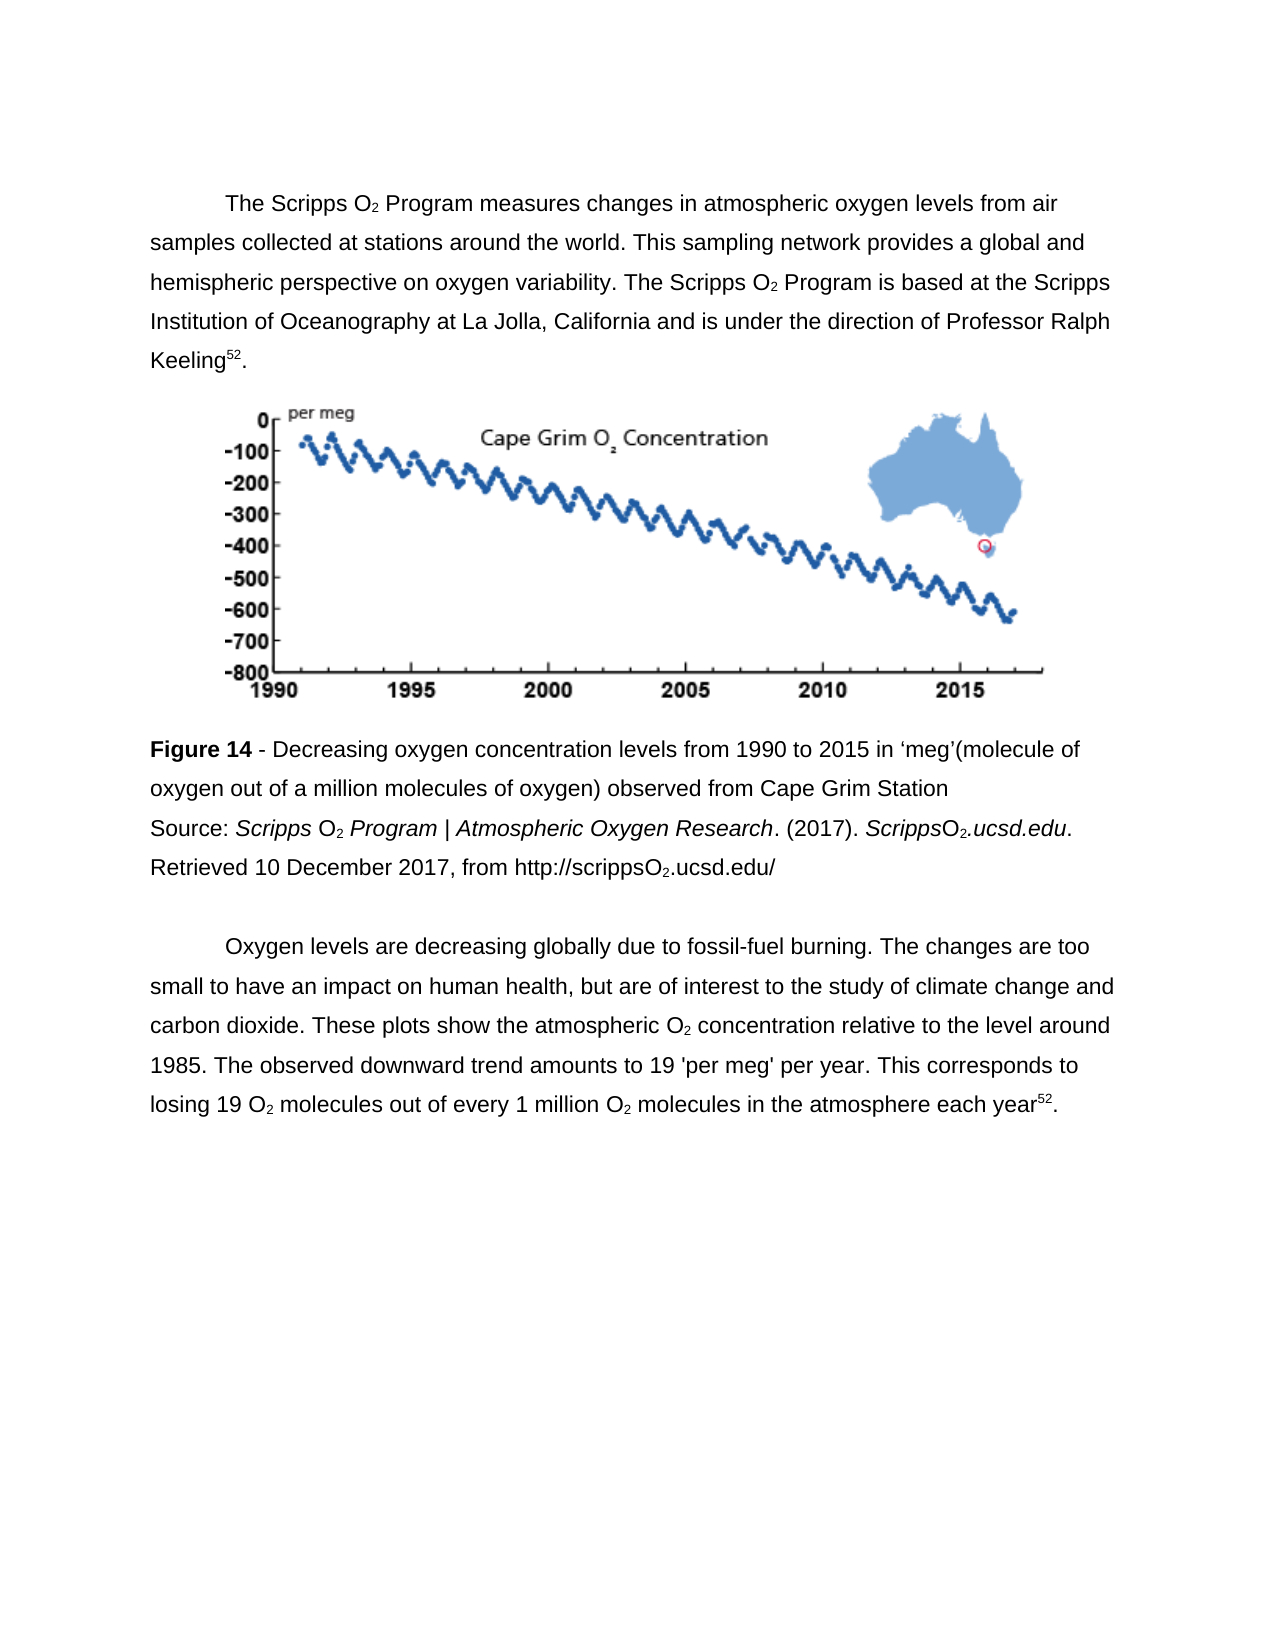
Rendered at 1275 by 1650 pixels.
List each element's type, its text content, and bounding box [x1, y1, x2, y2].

picture [225, 386, 1050, 723]
text Oxygen levels are decreasing globally due to fossil-fuel burning. The changes are too small to have an impact on human health, but are of interest to the study of climate change and carbon dioxide. These plots show the atmospheric O2 concentration relative to the level around 1985. The observed downward trend amounts to 19 'per meg' per year. This corresponds to losing 19 O2 molecules out of every 1 million O2 molecules in the atmosphere each year52. [150, 933, 1125, 1118]
text The Scripps O2 Program measures changes in atmospheric oxygen levels from air samples collected at stations around the world. This sampling network provides a global and hemispheric perspective on oxygen variability. The Scripps O2 Program is based at the Scripps Institution of Oceanography at La Jolla, California and is under the direction of Professor Ralph Keeling52. [150, 189, 1125, 374]
text Source: Scripps O2 Program | Atmospheric Oxygen Research. (2017). ScrippsO2.ucsd.edu. Retrieved 10 December 2017, from http://scrippsO2.ucsd.edu/ [150, 815, 1125, 881]
text Figure 14 - Decreasing oxygen concentration levels from 1990 to 2015 in ‘meg’(molecule of oxygen out of a million molecules of oxygen) observed from Cape Grim Station [150, 736, 1125, 802]
